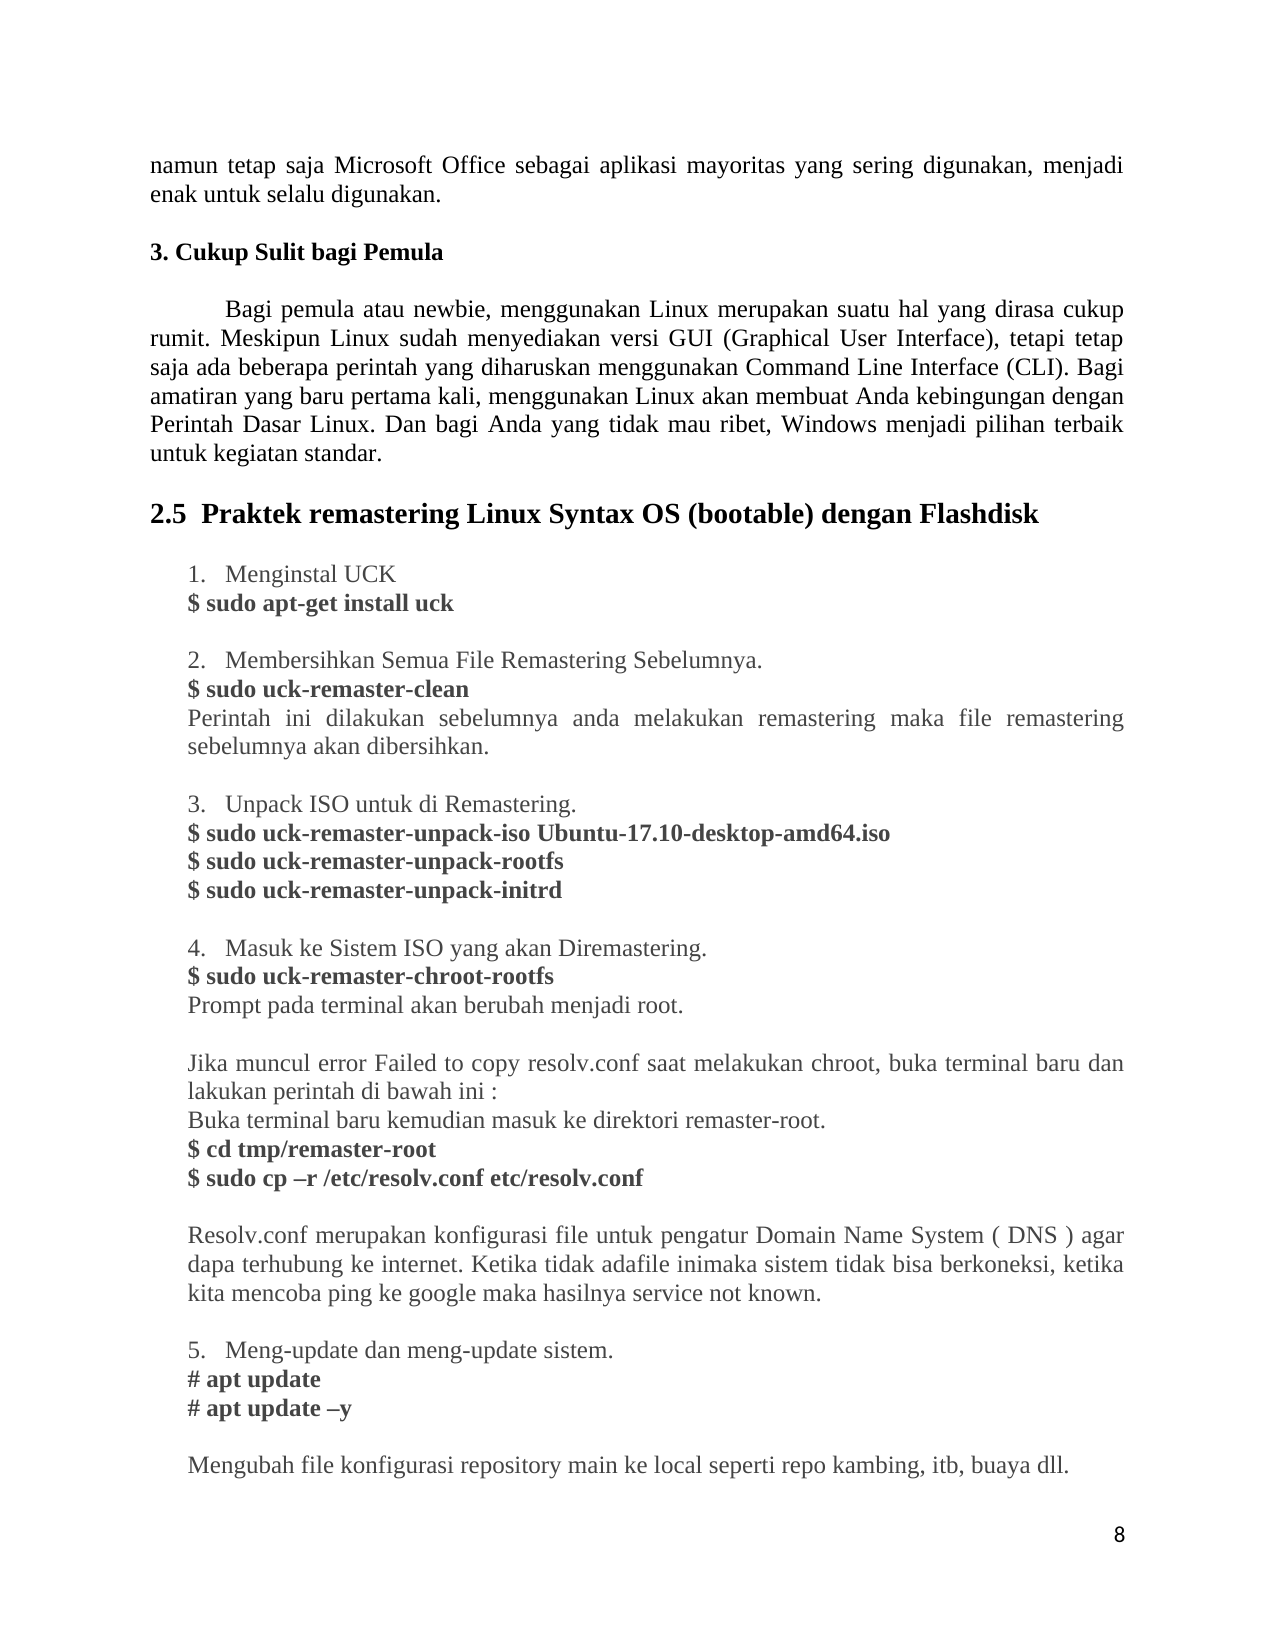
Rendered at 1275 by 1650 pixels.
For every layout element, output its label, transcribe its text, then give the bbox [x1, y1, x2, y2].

text Bagi pemula atau newbie, menggunakan Linux merupakan suatu hal yang dirasa cukup rumit. Meskipun Linux sudah menyediakan versi GUI (Graphical User Interface), tetapi tetap saja ada beberapa perintah yang diharuskan menggunakan Command Line Interface (CLI). Bagi amatiran yang baru pertama kali, menggunakan Linux akan membuat Anda kebingungan dengan Perintah Dasar Linux. Dan bagi Anda yang tidak mau ribet, Windows menjadi pilihan terbaik untuk kegiatan standar. [150, 294, 1125, 467]
text $ cd tmp/remaster-root [150, 1134, 1125, 1163]
text $ sudo uck-remaster-unpack-rootfs [150, 846, 1125, 875]
text # apt update –y [150, 1393, 1125, 1421]
text $ sudo uck-remaster-chroot-rootfs [150, 961, 1125, 990]
list Meng-update dan meng-update sistem. [187, 1335, 1125, 1364]
text $ sudo uck-remaster-unpack-initrd [150, 875, 1125, 904]
text # apt update [150, 1364, 1125, 1393]
text $ sudo cp –r /etc/resolv.conf etc/resolv.conf [150, 1163, 1125, 1191]
text $ sudo uck-remaster-clean [150, 674, 1125, 703]
text Perintah ini dilakukan sebelumnya anda melakukan remastering maka file remastering sebelumnya akan dibersihkan. [187, 703, 1125, 760]
text 2.5 Praktek remastering Linux Syntax OS (bootable) dengan Flashdisk [150, 496, 1125, 530]
list Membersihkan Semua File Remastering Sebelumnya. [187, 645, 1125, 674]
text Mengubah file konfigurasi repository main ke local seperti repo kambing, itb, buaya dll. [150, 1450, 1125, 1479]
list Masuk ke Sistem ISO yang akan Diremastering. [187, 933, 1125, 961]
text Prompt pada terminal akan berubah menjadi root. [150, 990, 1125, 1019]
text $ sudo uck-remaster-unpack-iso Ubuntu-17.10-desktop-amd64.iso [150, 818, 1125, 846]
text 3. Cukup Sulit bagi Pemula [150, 237, 1125, 265]
list Unpack ISO untuk di Remastering. [187, 789, 1125, 818]
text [150, 150, 1125, 207]
list Menginstal UCK [187, 559, 1125, 588]
text Jika muncul error Failed to copy resolv.conf saat melakukan chroot, buka terminal baru dan lakukan perintah di bawah ini : [187, 1048, 1125, 1105]
text Buka terminal baru kemudian masuk ke direktori remaster-root. [150, 1105, 1125, 1134]
text Resolv.conf merupakan konfigurasi file untuk pengatur Domain Name System ( DNS ) agar dapa terhubung ke internet. Ketika tidak adafile inimaka sistem tidak bisa berkoneksi, ketika kita mencoba ping ke google maka hasilnya service not known. [187, 1220, 1125, 1306]
text $ sudo apt-get install uck [150, 588, 1125, 616]
